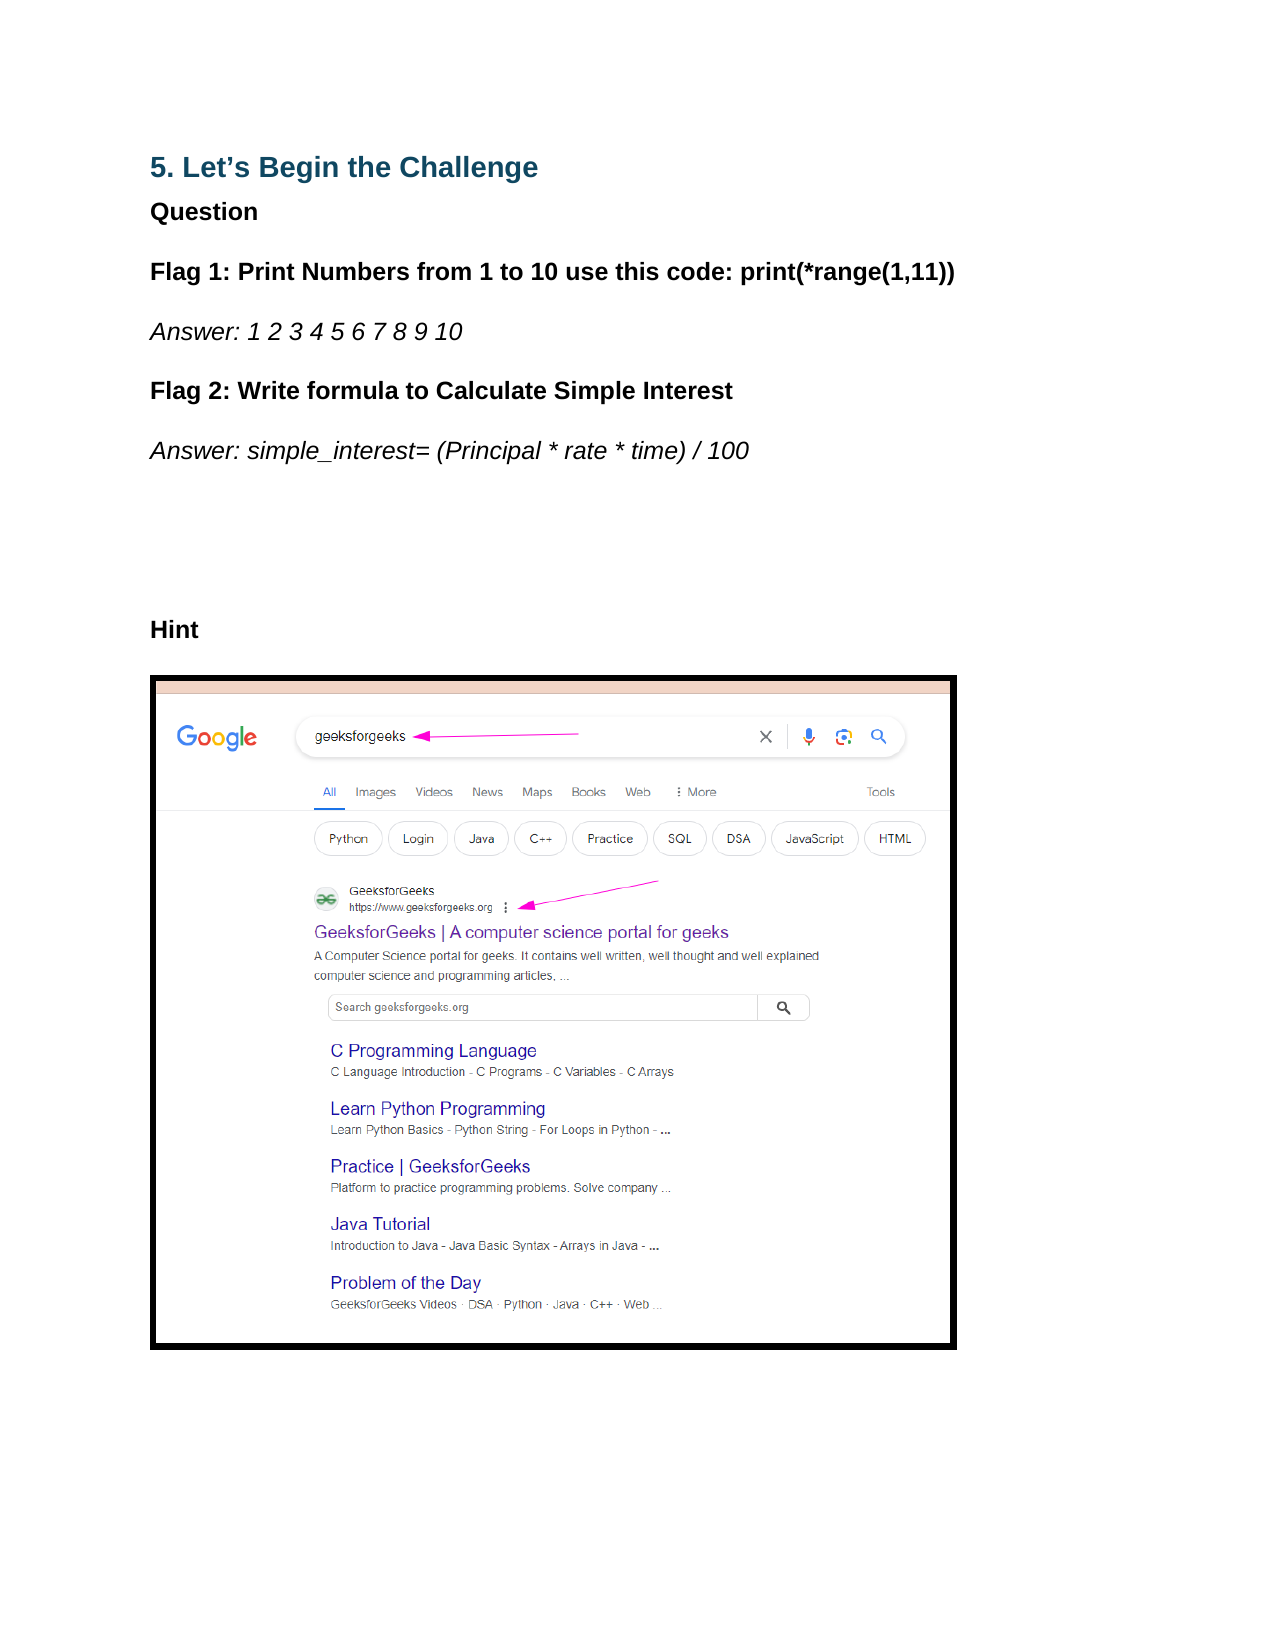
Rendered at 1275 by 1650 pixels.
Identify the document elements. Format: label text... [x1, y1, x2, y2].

text Flag 1: Print Numbers from 1 to 10 use this code: print(*range(1,11)) [150, 257, 1125, 285]
picture [156, 681, 950, 1343]
text Hint [150, 615, 1125, 644]
subtitle 5. Let’s Begin the Challenge [150, 150, 1125, 183]
text Answer: 1 2 3 4 5 6 7 8 9 10 [150, 316, 1125, 345]
text Answer: simple_interest= (Principal * rate * time) / 100 [150, 436, 1125, 465]
text Flag 2: Write formula to Calculate Simple Interest [150, 376, 1125, 405]
text Question [150, 197, 1125, 226]
